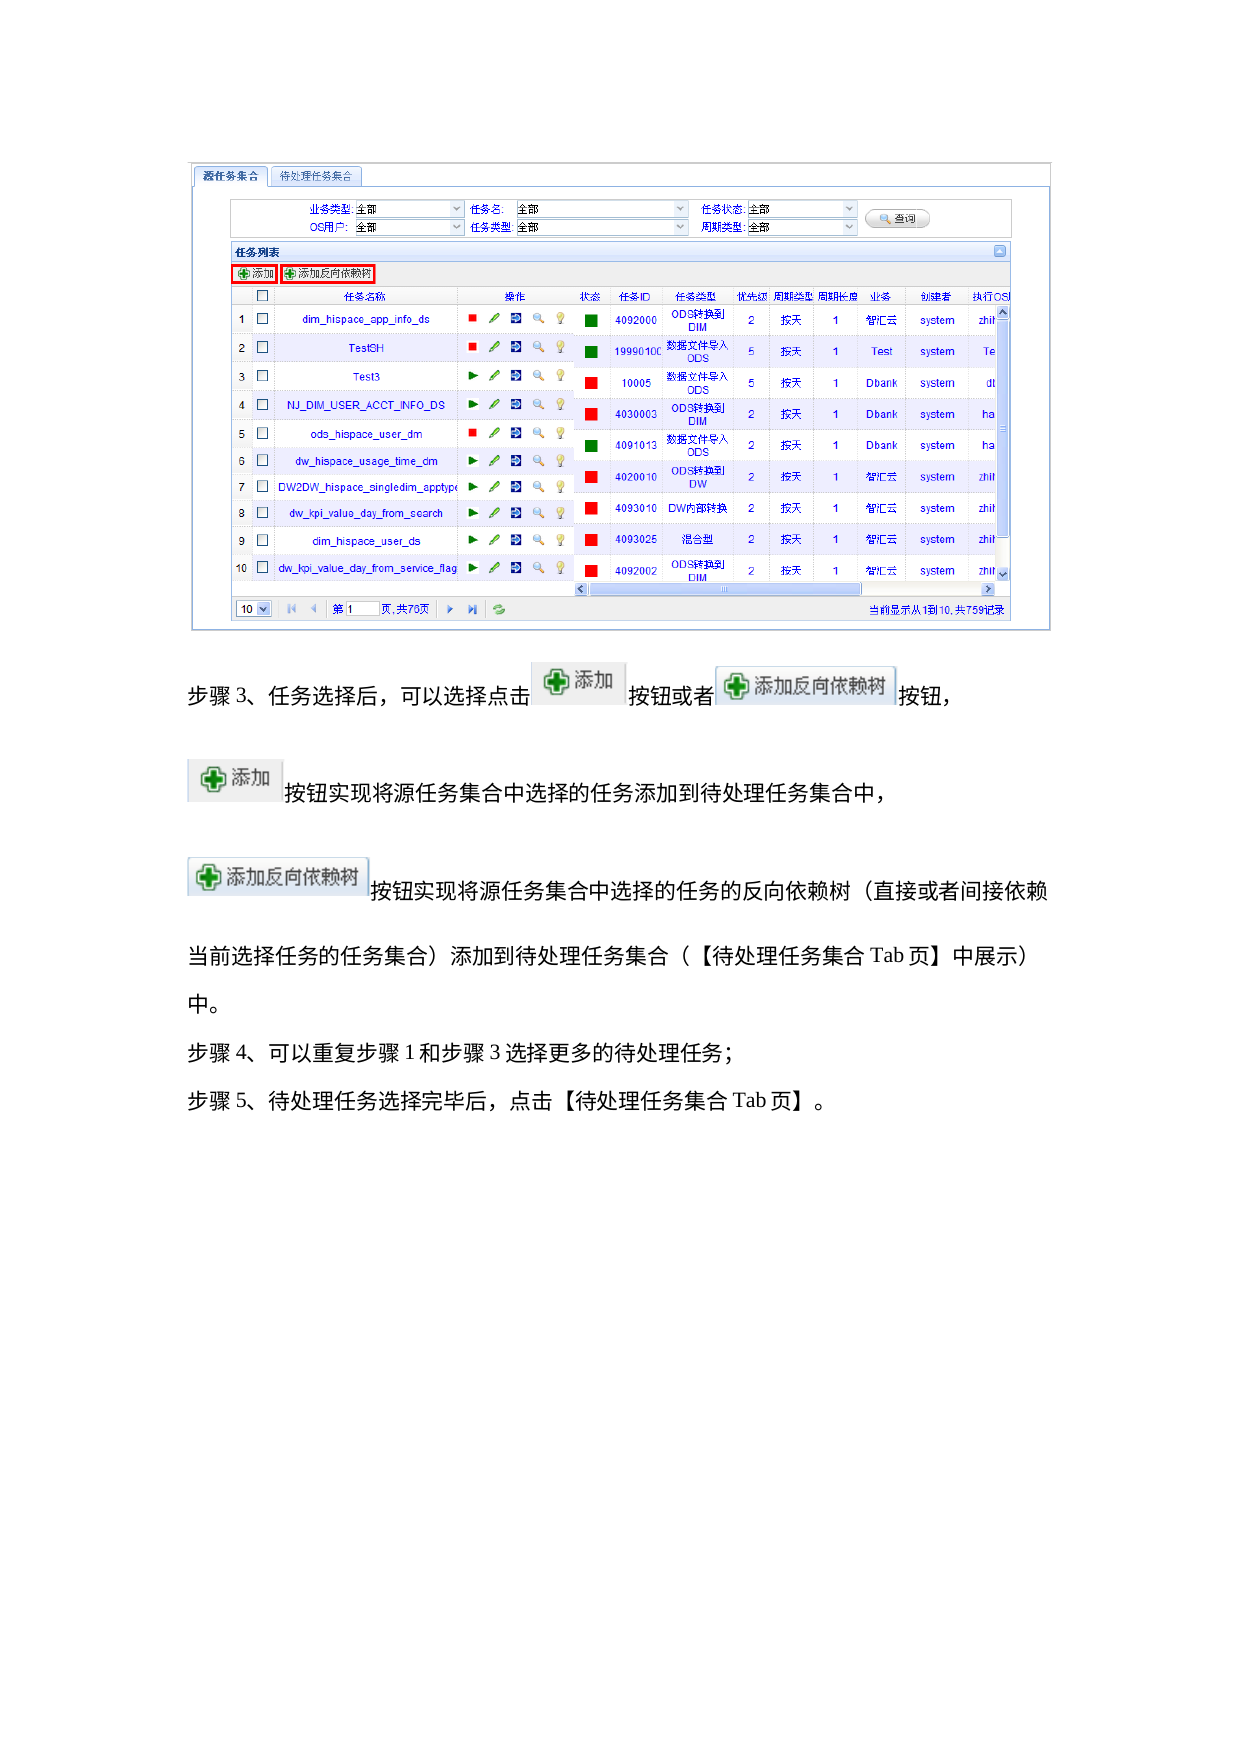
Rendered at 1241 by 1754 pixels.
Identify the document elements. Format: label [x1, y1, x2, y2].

picture [715, 666, 898, 705]
picture [187, 759, 285, 802]
picture [187, 857, 370, 896]
picture [531, 662, 628, 705]
table_header [176, 162, 1064, 1129]
picture [187, 162, 1053, 634]
